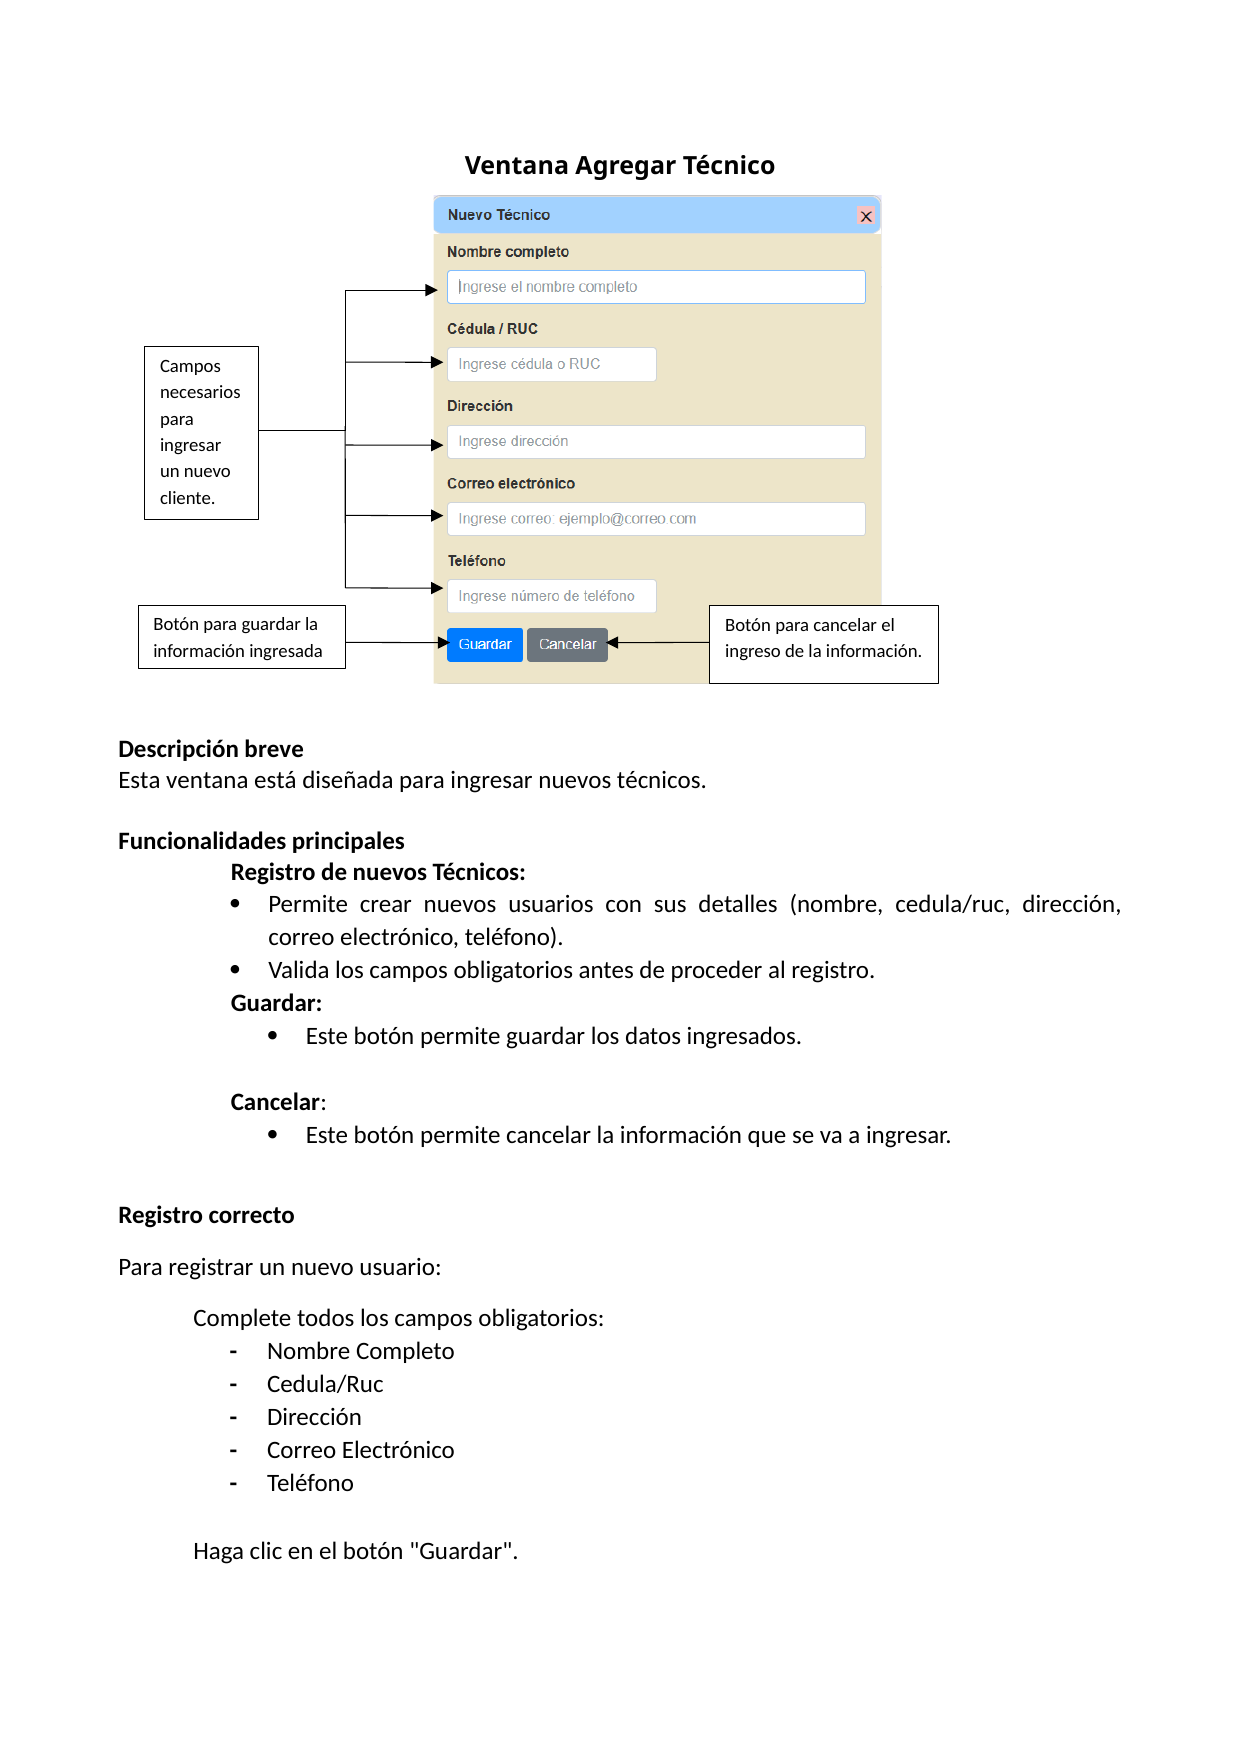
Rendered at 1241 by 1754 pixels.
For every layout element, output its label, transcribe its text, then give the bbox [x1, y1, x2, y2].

text Funcionalidades principales [118, 825, 1122, 856]
list Este botón permite cancelar la información que se va a ingresar. [268, 1119, 1122, 1149]
list Este botón permite guardar los datos ingresados. [268, 1020, 1122, 1051]
list Nombre Completo [229, 1335, 1122, 1366]
picture [433, 195, 882, 684]
list Guardar: [231, 987, 1122, 1018]
list Teléfono [229, 1467, 1122, 1498]
list Cancelar: [231, 1086, 1122, 1117]
list Permite crear nuevos usuarios con sus detalles (nombre, cedula/ruc, dirección, correo electrónico, teléfono). [231, 889, 1122, 952]
list Correo Electrónico [229, 1434, 1122, 1465]
list Dirección [229, 1401, 1122, 1432]
list Registro de nuevos Técnicos: [231, 856, 1122, 886]
text Descripción breve [118, 733, 1122, 763]
text Registro correcto [118, 1199, 1122, 1230]
list Valida los campos obligatorios antes de proceder al registro. [231, 954, 1122, 985]
list Complete todos los campos obligatorios: [193, 1302, 1122, 1333]
text Esta ventana está diseñada para ingresar nuevos técnicos. [118, 764, 1122, 794]
text Para registrar un nuevo usuario: [118, 1251, 1122, 1281]
list Cedula/Ruc [229, 1368, 1122, 1399]
list Haga clic en el botón "Guardar". [193, 1535, 1122, 1566]
subtitle Ventana Agregar Técnico [118, 148, 1122, 182]
